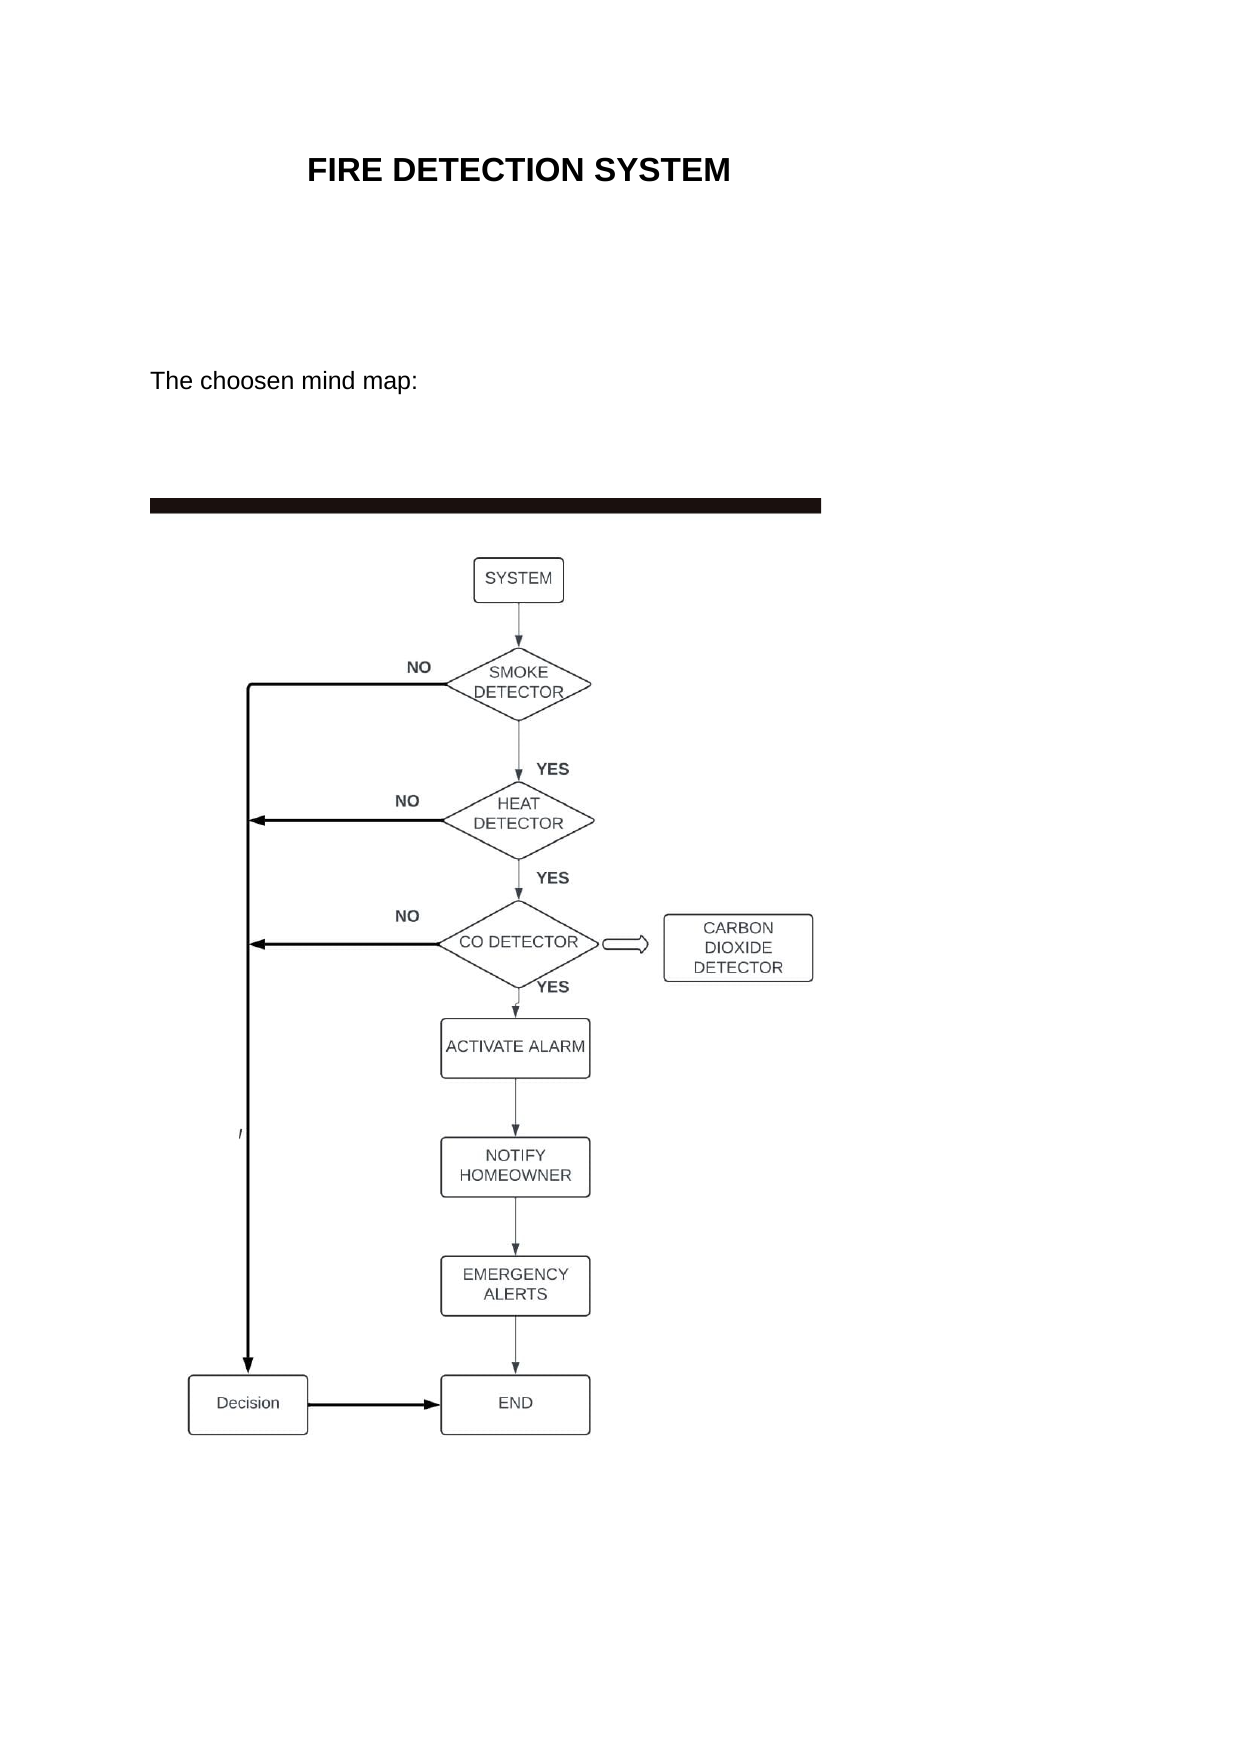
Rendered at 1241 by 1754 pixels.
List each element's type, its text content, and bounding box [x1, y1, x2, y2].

text FIRE DETECTION SYSTEM [150, 150, 1090, 188]
text The choosen mind map: [150, 366, 1090, 395]
picture [150, 498, 822, 1604]
